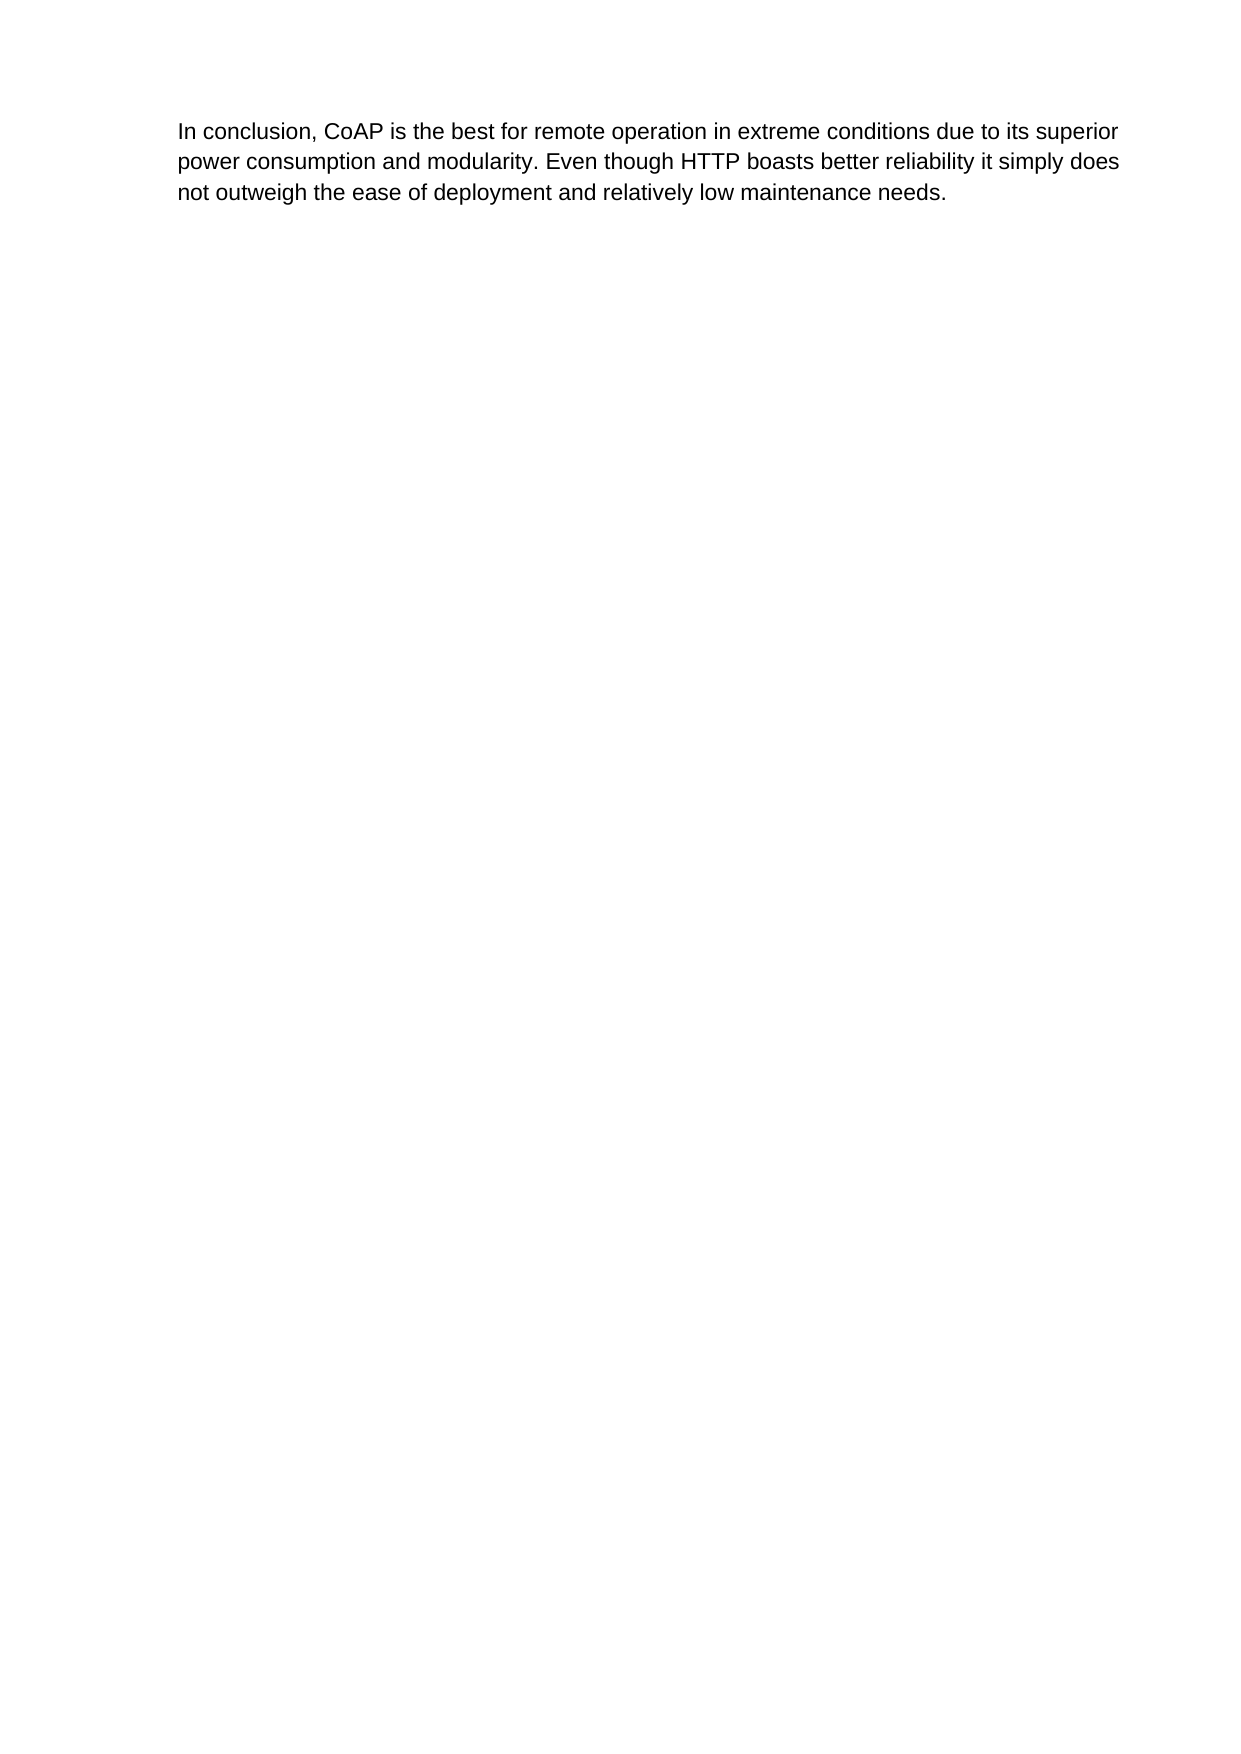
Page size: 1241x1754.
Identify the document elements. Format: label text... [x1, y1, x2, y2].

text In conclusion, CoAP is the best for remote operation in extreme conditions due to its superior power consumption and modularity. Even though HTTP boasts better reliability it simply does not outweigh the ease of deployment and relatively low maintenance needs. [177, 118, 1152, 205]
